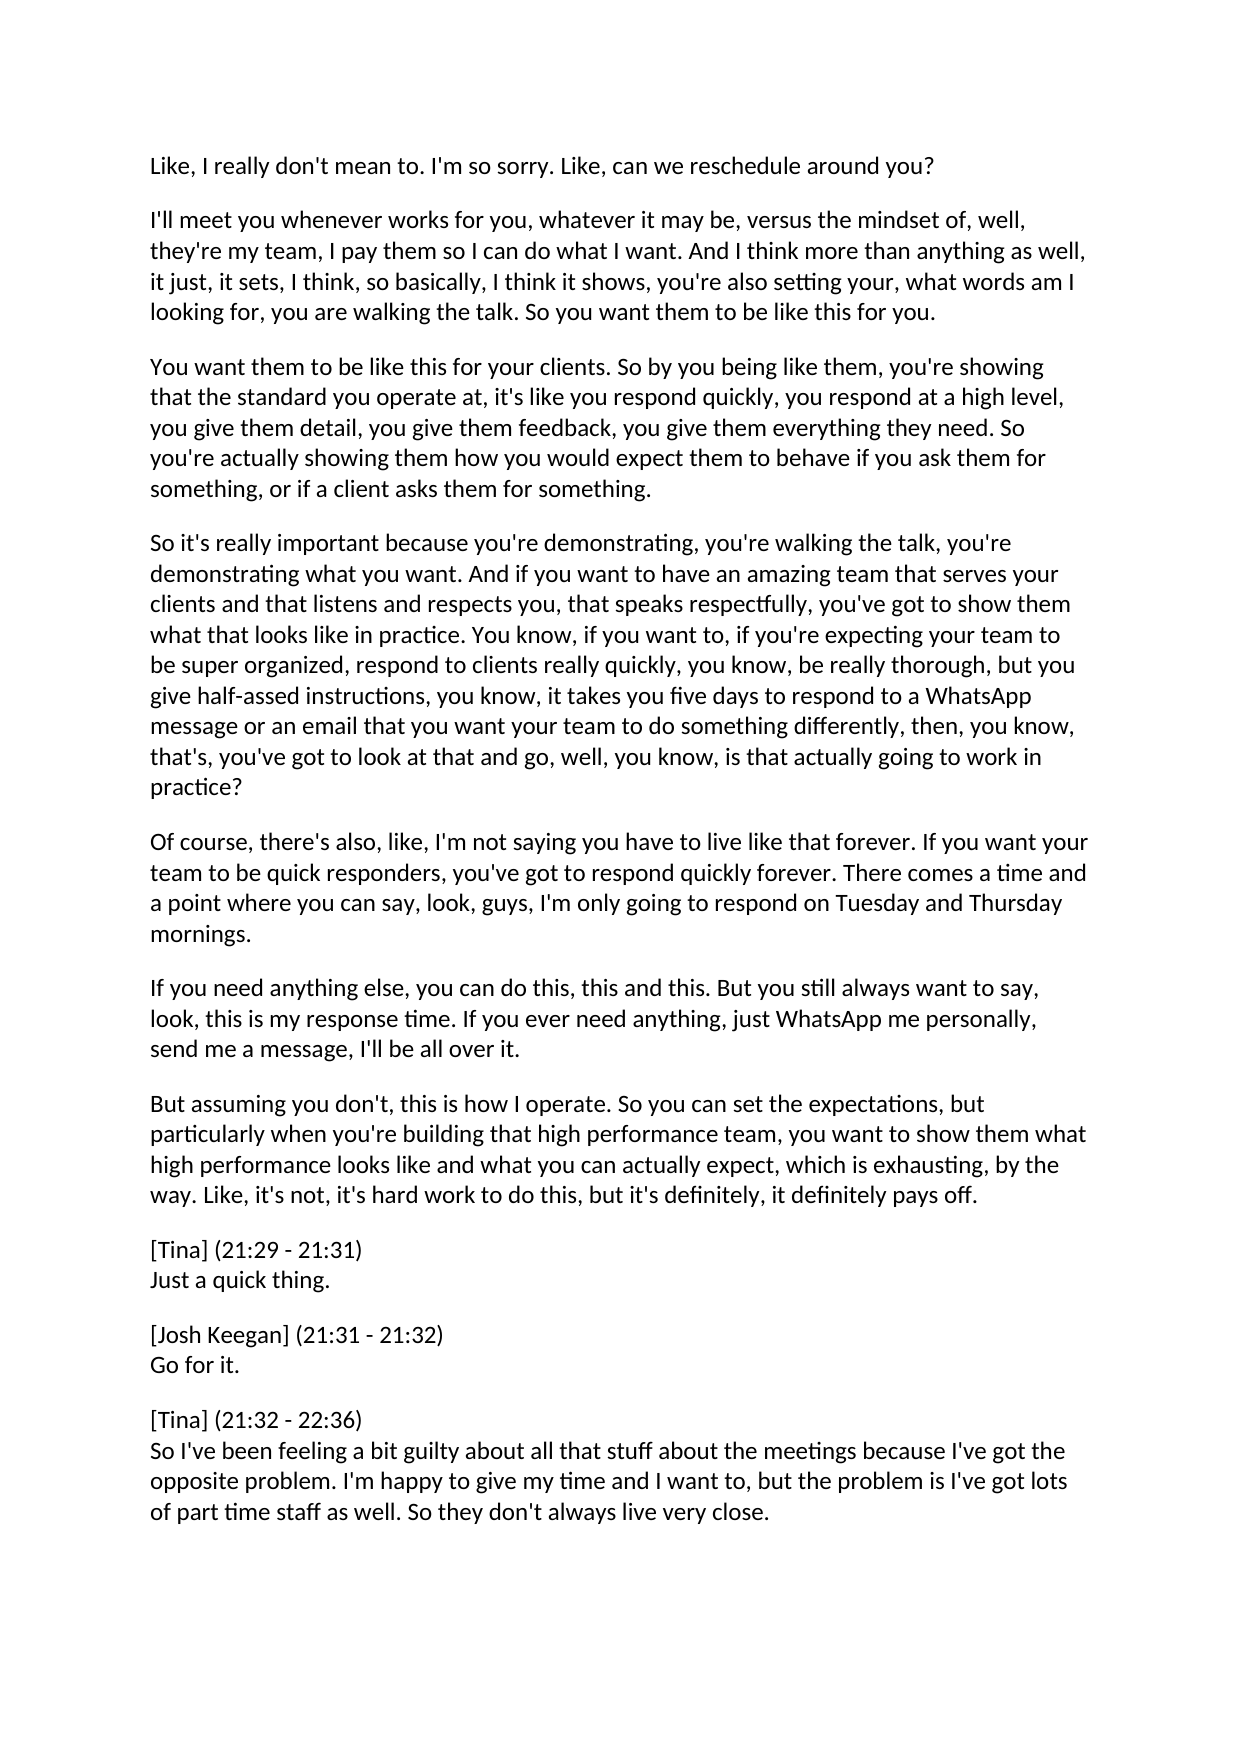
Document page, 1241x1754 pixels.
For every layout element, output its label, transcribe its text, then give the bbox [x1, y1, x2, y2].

text I'll meet you whenever works for you, whatever it may be, versus the mindset of, well, they're my team, I pay them so I can do what I want. And I think more than anything as well, it just, it sets, I think, so basically, I think it shows, you're also setting your, what words am I looking for, you are walking the talk. So you want them to be like this for you. [150, 204, 1090, 327]
text Just a quick thing. [150, 1264, 1090, 1295]
text Go for it. [150, 1350, 1090, 1380]
text You want them to be like this for your clients. So by you being like them, you're showing that the standard you operate at, it's like you respond quickly, you respond at a high level, you give them detail, you give them feedback, you give them everything they need. So you're actually showing them how you would expect them to behave if you ask them for something, or if a client asks them for something. [150, 351, 1090, 503]
text [Tina] (21:32 - 22:36) [150, 1404, 1090, 1435]
text So I've been feeling a bit guilty about all that stuff about the meetings because I've got the opposite problem. I'm happy to give my time and I want to, but the problem is I've got lots of part time staff as well. So they don't always live very close. [150, 1435, 1090, 1526]
text Like, I really don't mean to. I'm so sorry. Like, can we reschedule around you? [150, 150, 1090, 181]
text But assuming you don't, this is how I operate. So you can set the expectations, but particularly when you're building that high performance team, you want to show them what high performance looks like and what you can actually expect, which is exhausting, by the way. Like, it's not, it's hard work to do this, but it's definitely, it definitely pays off. [150, 1088, 1090, 1210]
text [Tina] (21:29 - 21:31) [150, 1234, 1090, 1264]
text So it's really important because you're demonstrating, you're walking the talk, you're demonstrating what you want. And if you want to have an amazing team that serves your clients and that listens and respects you, that speaks respectfully, you've got to show them what that looks like in practice. You know, if you want to, if you're expecting your team to be super organized, respond to clients really quickly, you know, be really thorough, but you give half-assed instructions, you know, it takes you five days to respond to a WhatsApp message or an email that you want your team to do something differently, then, you know, that's, you've got to look at that and go, well, you know, is that actually going to work in practice? [150, 527, 1090, 802]
text Of course, there's also, like, I'm not saying you have to live like that forever. If you want your team to be quick responders, you've got to respond quickly forever. There comes a time and a point where you can say, look, guys, I'm only going to respond on Tuesday and Thursday mornings. [150, 826, 1090, 948]
text If you need anything else, you can do this, this and this. But you still always want to say, look, this is my response time. If you ever need anything, just WhatsApp me personally, send me a message, I'll be all over it. [150, 972, 1090, 1064]
text [Josh Keegan] (21:31 - 21:32) [150, 1319, 1090, 1350]
